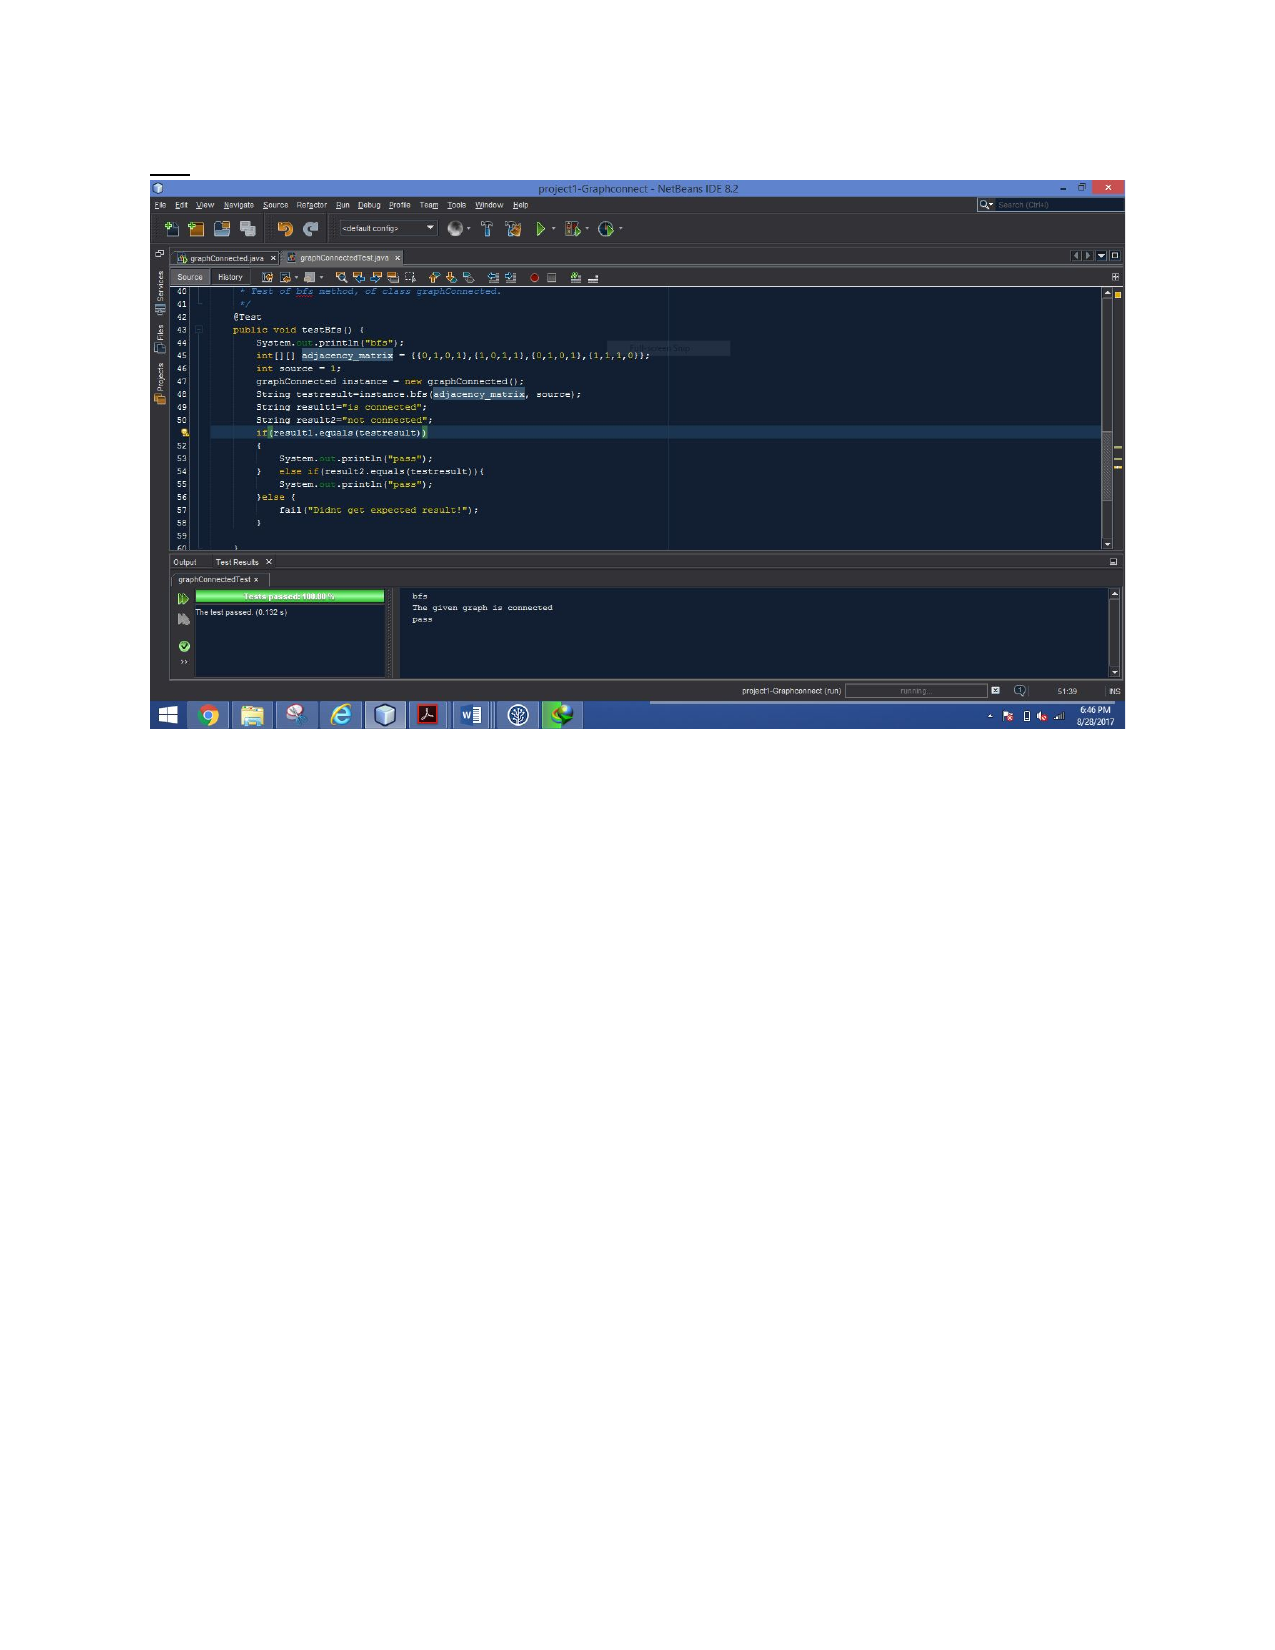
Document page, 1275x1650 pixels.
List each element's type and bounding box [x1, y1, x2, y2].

picture [150, 180, 1125, 729]
